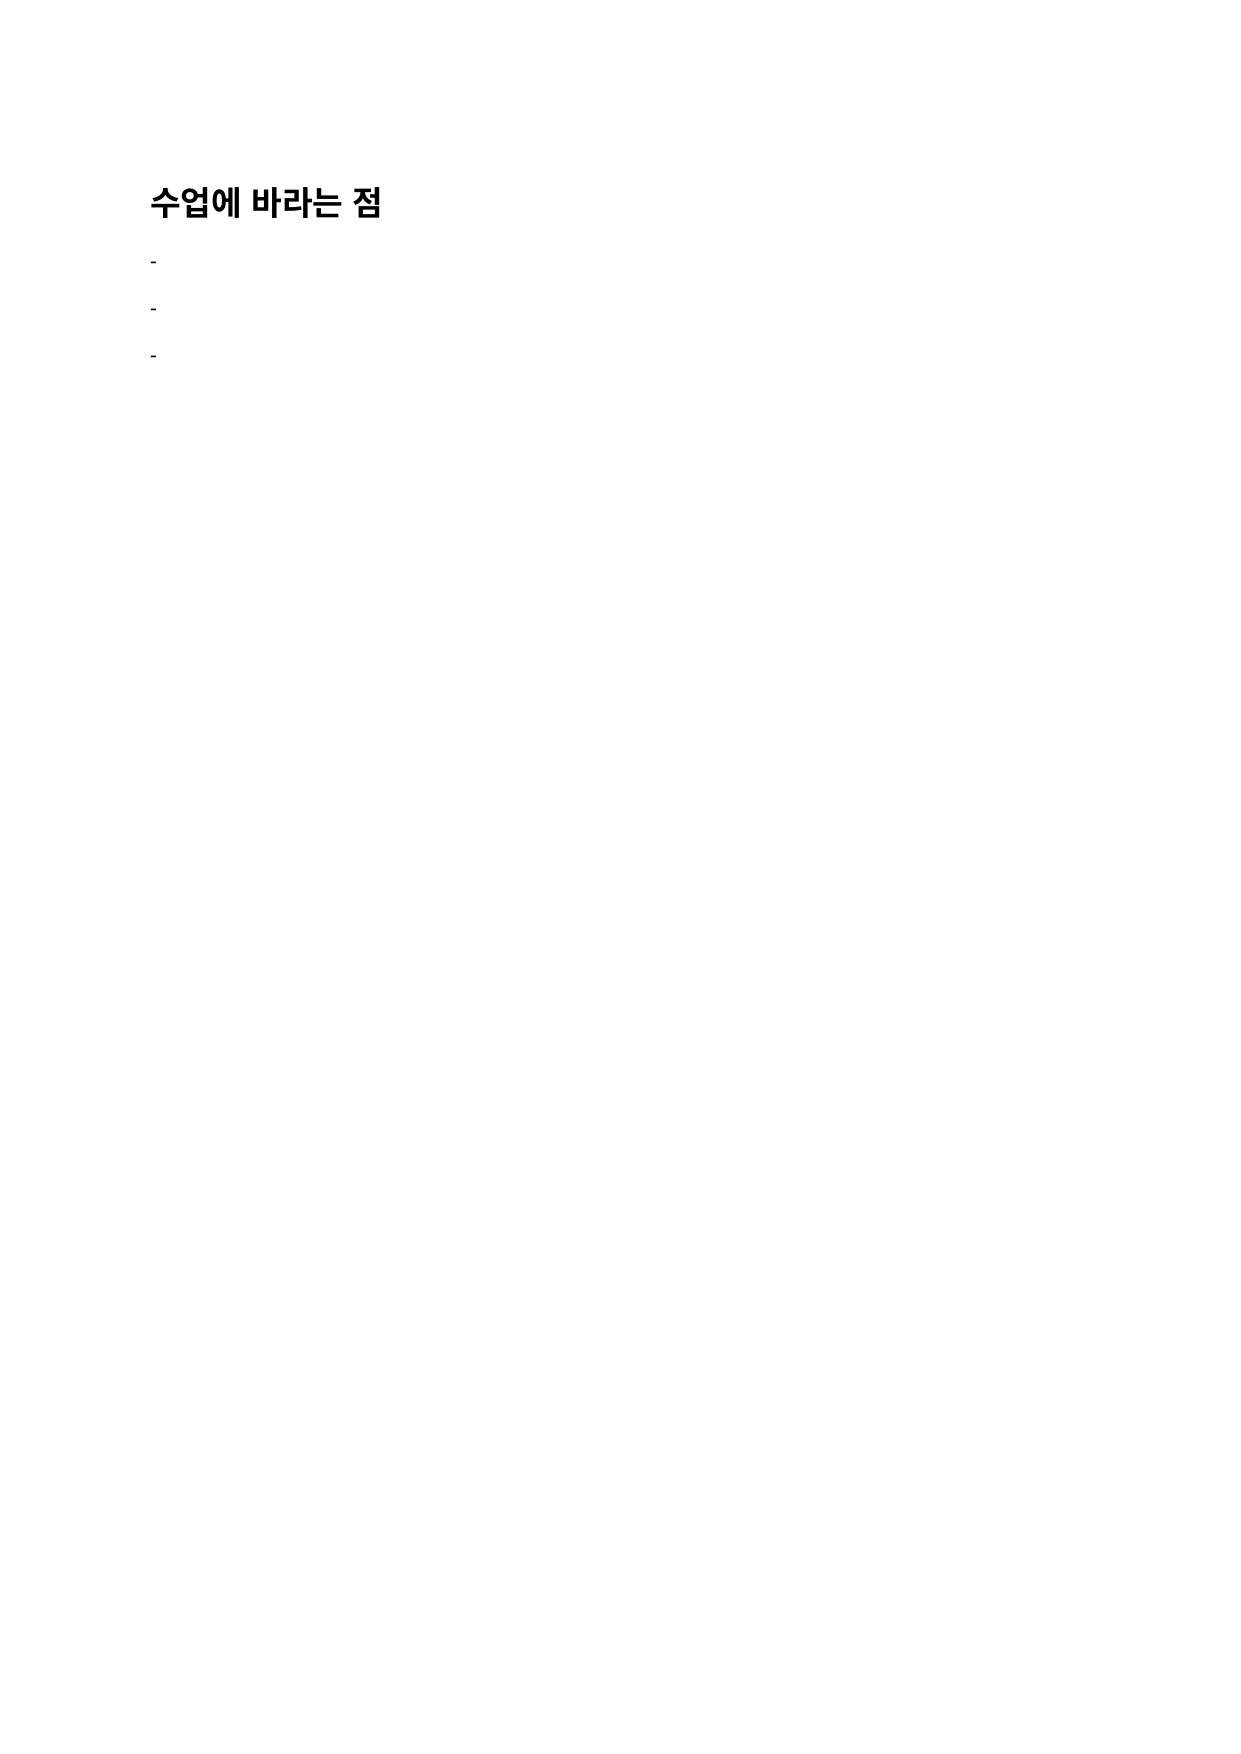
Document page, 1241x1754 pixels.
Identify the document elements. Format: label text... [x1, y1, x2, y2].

text - [150, 341, 1090, 369]
text 수업에 바라는 점 [150, 177, 1090, 225]
text - [150, 293, 1090, 322]
text - [150, 246, 1090, 274]
